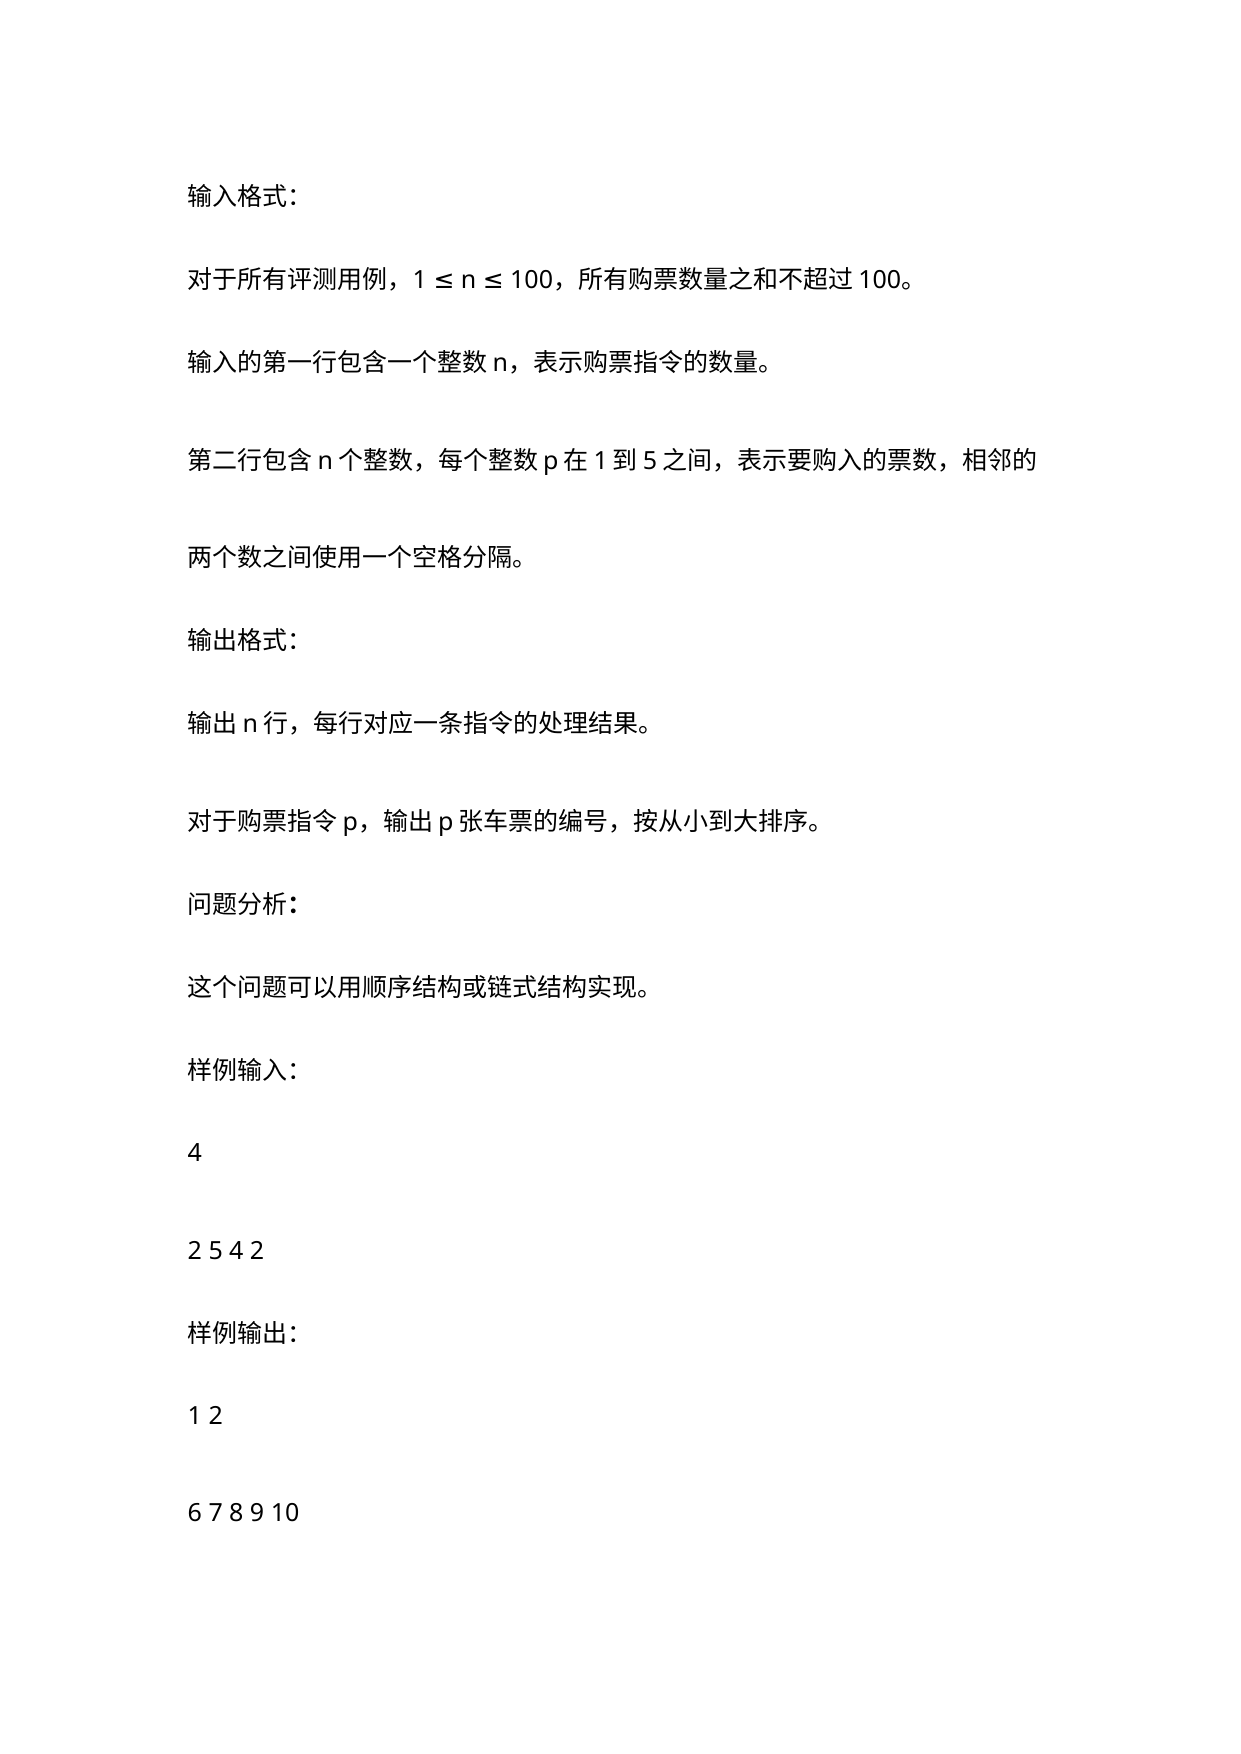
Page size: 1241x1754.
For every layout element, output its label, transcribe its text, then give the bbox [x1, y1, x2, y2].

text 对于所有评测用例，1 ≤ n ≤ 100，所有购票数量之和不超过100。 [187, 245, 1053, 310]
text 输入格式： [187, 162, 1053, 227]
text 样例输入： [187, 1036, 1053, 1101]
text 输入的第一行包含一个整数n，表示购票指令的数量。 第二行包含n个整数，每个整数p在1到5之间，表示要购入的票数，相邻的两个数之间使用一个空格分隔。 [187, 328, 1053, 588]
text 输出n行，每行对应一条指令的处理结果。 对于购票指令p，输出p张车票的编号，按从小到大排序。 [187, 689, 1053, 852]
text 问题分析： [187, 870, 1053, 935]
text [187, 1382, 1053, 1544]
text 4 2 5 4 2 [187, 1119, 1053, 1282]
text 这个问题可以用顺序结构或链式结构实现。 [187, 953, 1053, 1018]
text 输出格式： [187, 606, 1053, 671]
text 样例输出： [187, 1299, 1053, 1364]
